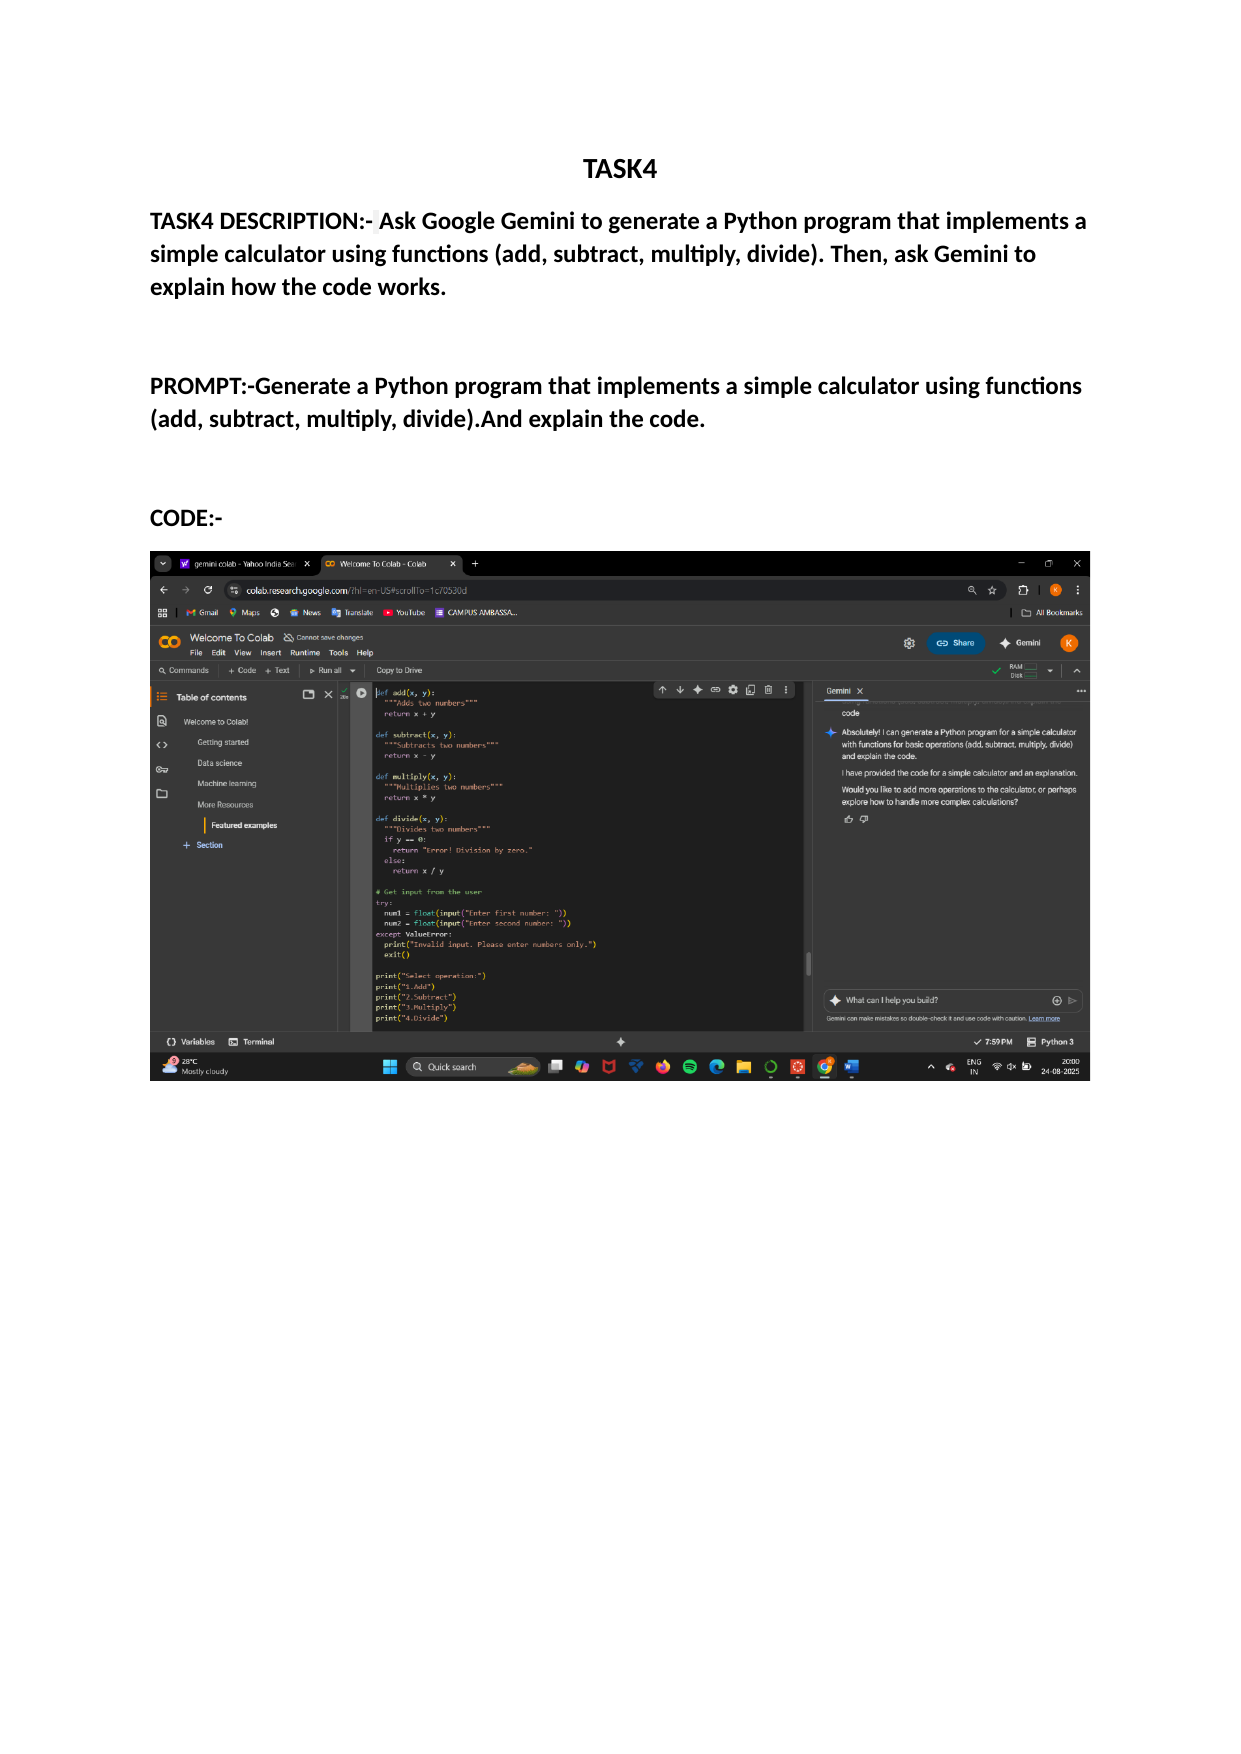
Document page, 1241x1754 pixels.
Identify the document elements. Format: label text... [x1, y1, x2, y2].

picture [150, 551, 1091, 1081]
text PROMPT:-Generate a Python program that implements a simple calculator using functions (add, subtract, multiply, divide).And explain the code. [150, 370, 1090, 433]
text CODE:- [150, 502, 1090, 533]
text TASK4 [150, 150, 1090, 186]
text TASK4 DESCRIPTION:- Ask Google Gemini to generate a Python program that implements a simple calculator using functions (add, subtract, multiply, divide). Then, ask Gemini to explain how the code works. [150, 205, 1090, 301]
